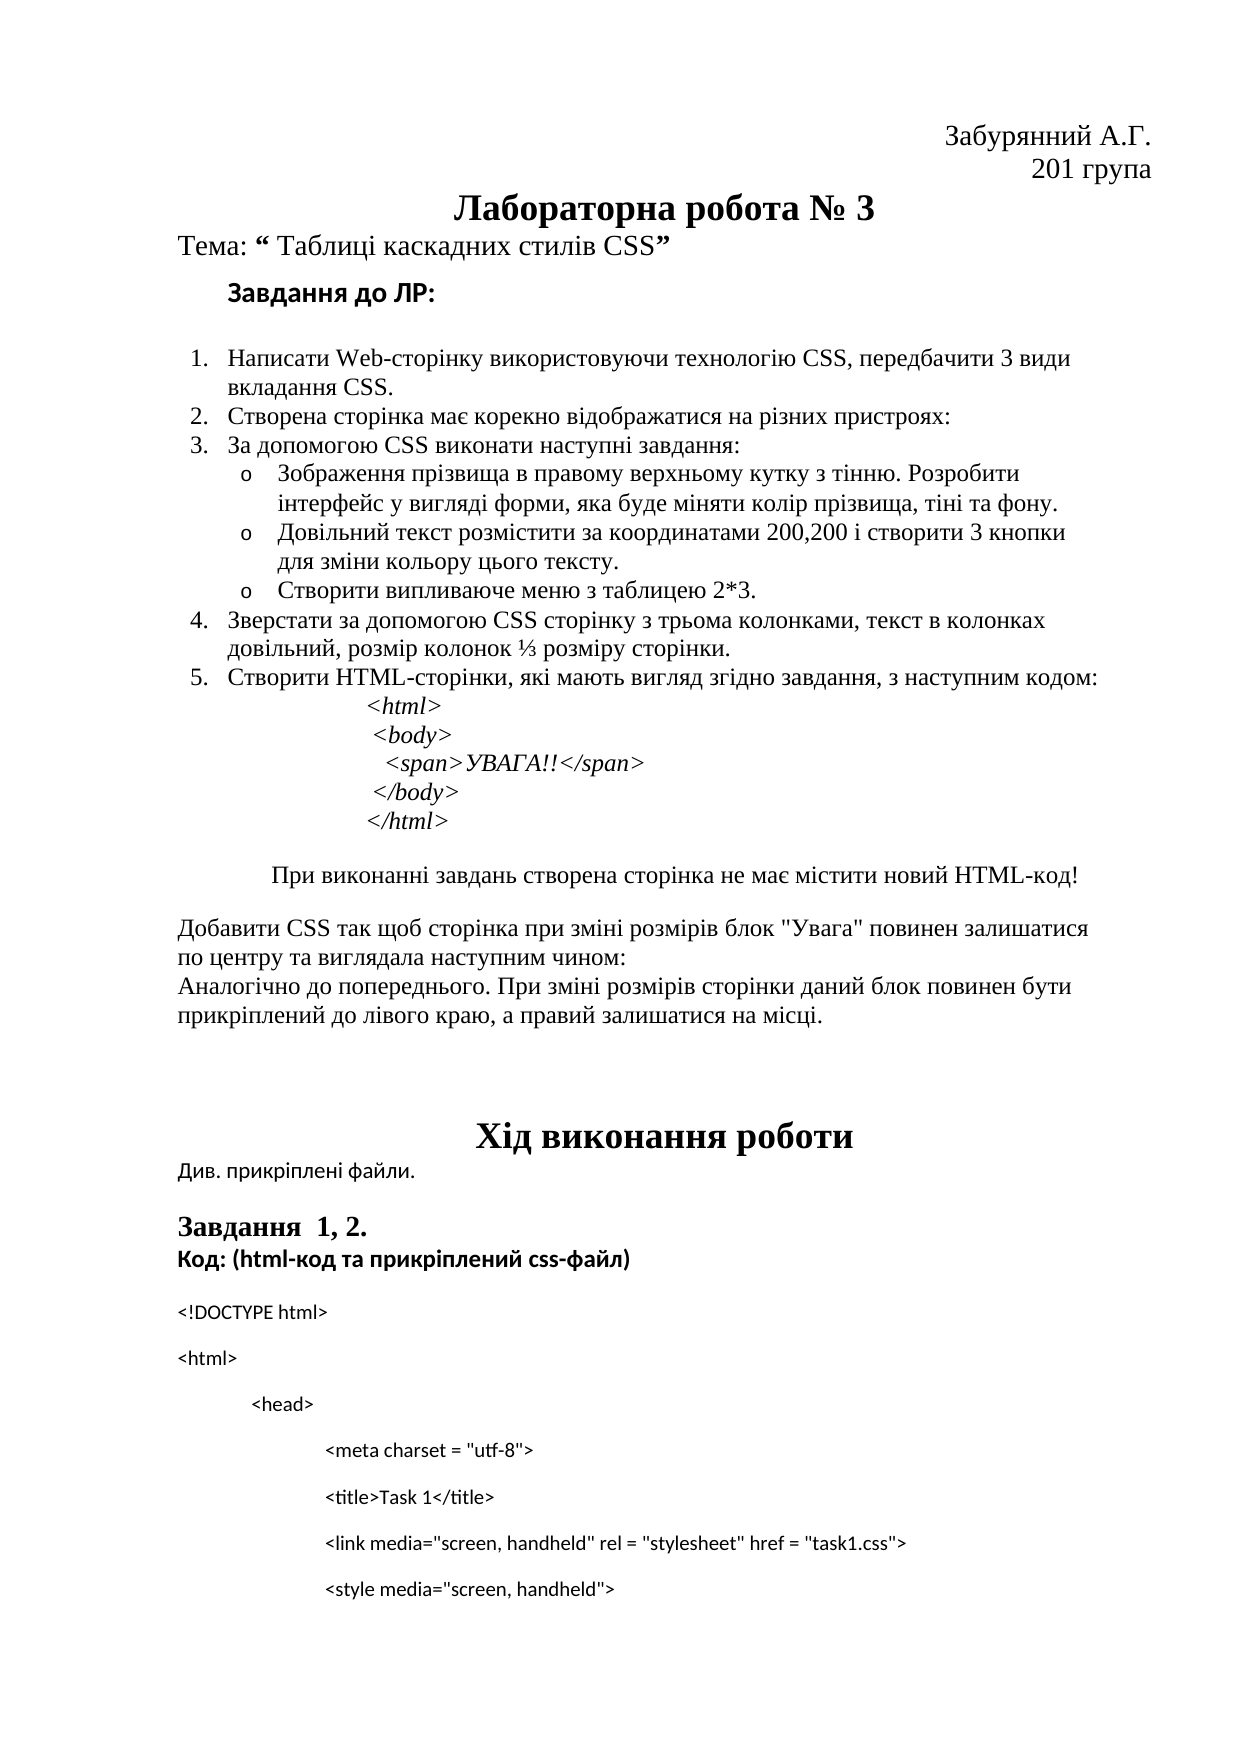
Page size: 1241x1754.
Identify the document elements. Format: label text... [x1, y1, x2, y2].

list Зображення прізвища в правому верхньому кутку з тінню. Розробити інтерфейс у вигляді форми, яка буде міняти колір прізвища, тіні та фону. [240, 458, 1102, 517]
list Довільний текст розмістити за координатами 200,200 і створити 3 кнопки для зміни кольору цього тексту. [240, 517, 1102, 575]
text <html> [177, 1345, 1152, 1371]
text Завдання 1, 2. [177, 1209, 1152, 1243]
text Хід виконання роботи [177, 1113, 1152, 1157]
text <style media="screen, handheld"> [177, 1576, 1152, 1602]
text 201 група [177, 152, 1152, 185]
list Написати Web-сторінку використовуючи технологію CSS, передбачити 3 види вкладання CSS. [190, 343, 1127, 401]
text Забурянний А.Г. [177, 118, 1152, 152]
text <meta charset = "utf-8"> [177, 1438, 1152, 1463]
text <link media="screen, handheld" rel = "stylesheet" href = "task1.css"> [177, 1530, 1152, 1556]
text Лабораторна робота № 3 [177, 185, 1152, 228]
list Зверстати за допомогою CSS сторінку з трьома колонками, текст в колонках довільний, розмір колонок ⅓ розміру сторінки. [190, 605, 1127, 662]
list За допомогою CSS виконати наступні завдання: [190, 430, 1127, 458]
text При виконанні завдань створена сторінка не має містити новий HTML-код! [271, 860, 1152, 888]
text Аналогічно до попереднього. При зміні розмірів сторінки даний блок повинен бути прикріплений до лівого краю, а правий залишатися на місці. [177, 971, 1102, 1028]
text <html> <body> <span>УВАГА!!</span> </body> </html> [365, 691, 1152, 835]
text <title>Task 1</title> [177, 1484, 1152, 1509]
list Створена сторінка має корекно відображатися на різних пристроях: [190, 401, 1127, 430]
text Завдання до ЛР: [227, 274, 1127, 310]
text <head> [177, 1391, 1152, 1417]
subtitle Тема: “ Таблиці каскадних стилів CSS” [177, 228, 269, 262]
text <!DOCTYPE html> [177, 1299, 1152, 1324]
subtitle Тема: “ Таблиці каскадних стилів CSS” [277, 228, 1152, 262]
text Див. прикріплені файли. [177, 1157, 1152, 1184]
text Код: (html-код та прикріплений css-файл) [177, 1243, 1152, 1274]
list Створити випливаюче меню з таблицею 2*3. [240, 575, 1102, 605]
list Створити HTML-сторінки, які мають вигляд згідно завдання, з наступним кодом: [190, 662, 1127, 691]
text Добавити CSS так щоб сторінка при зміні розмірів блок "Увага" повинен залишатися по центру та виглядала наступним чином: [177, 913, 1102, 971]
